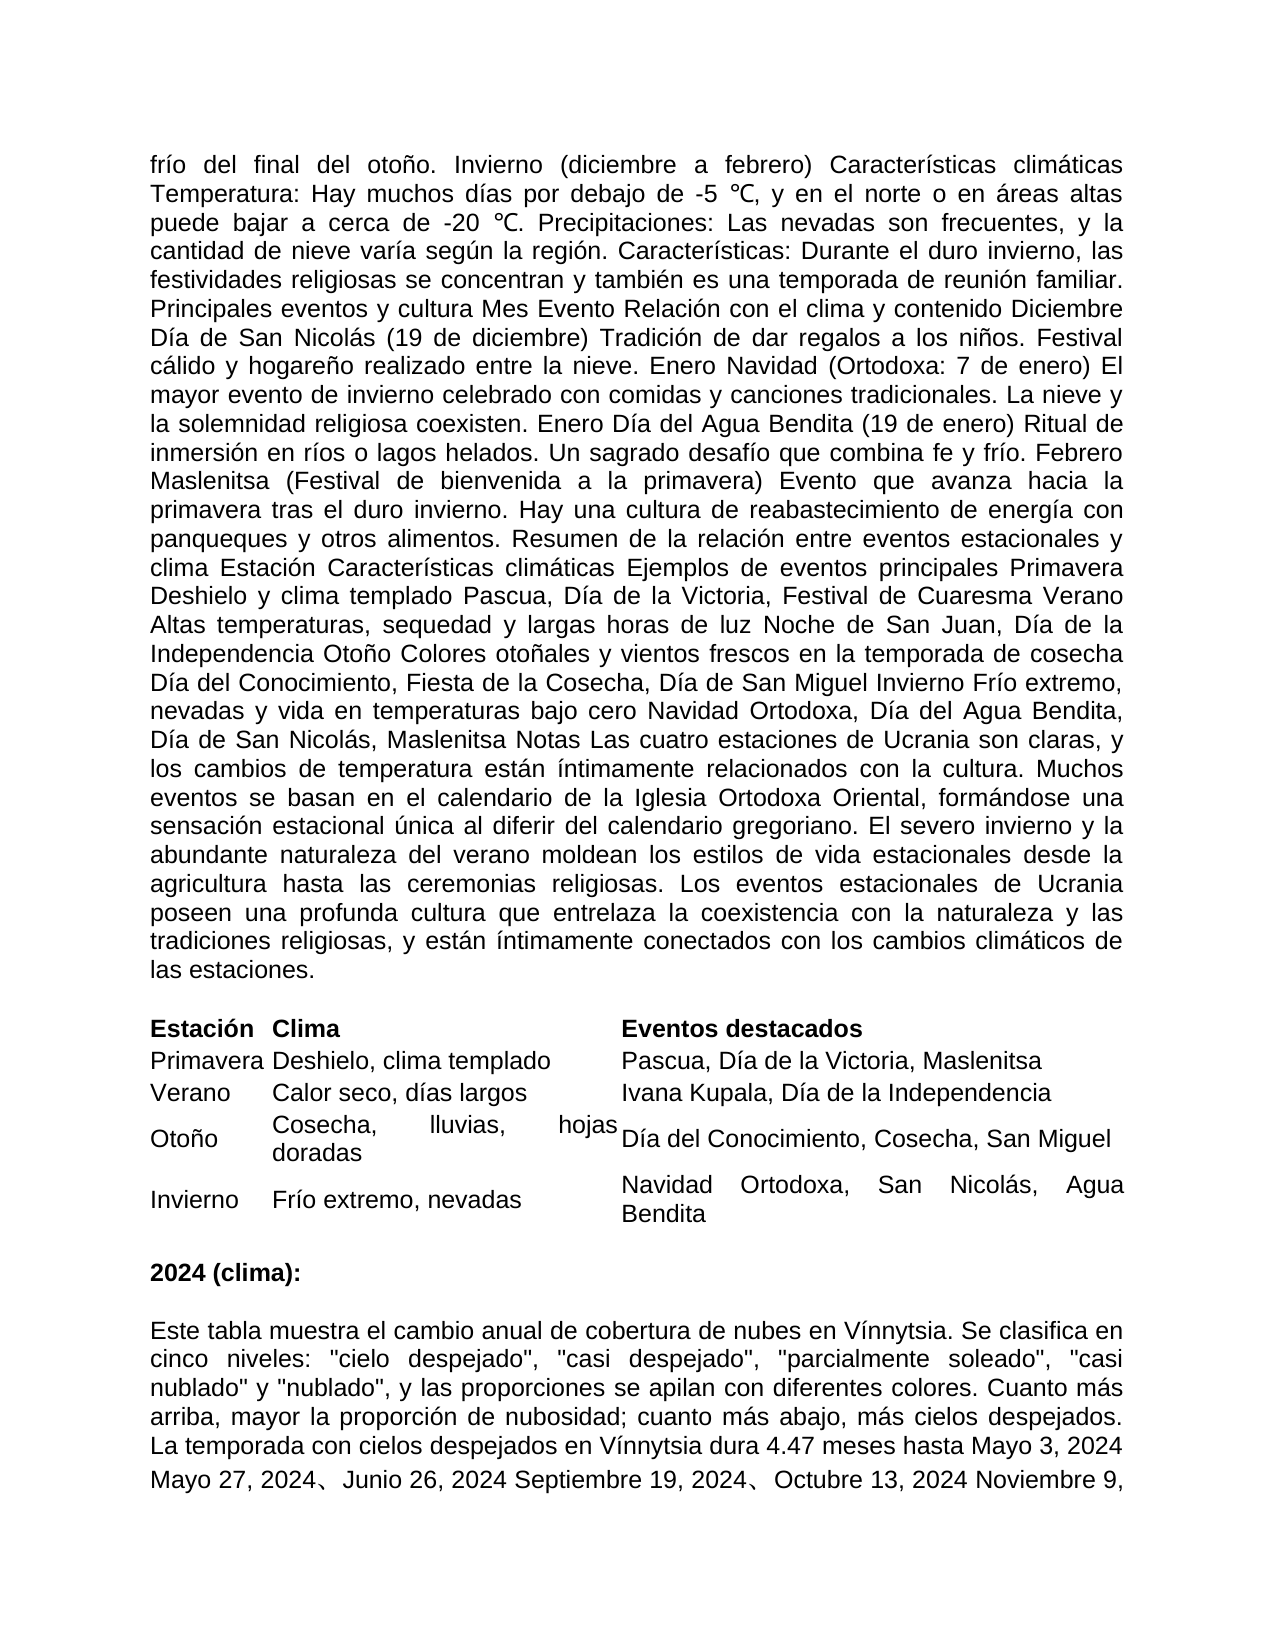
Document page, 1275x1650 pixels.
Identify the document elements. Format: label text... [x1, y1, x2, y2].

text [150, 1316, 1125, 1495]
table_cell Otoño [149, 1108, 270, 1169]
table_cell Frío extremo, nevadas [270, 1169, 620, 1229]
table_header Estación [149, 1013, 270, 1044]
table_cell Verano [149, 1076, 270, 1108]
table_header Clima [270, 1013, 620, 1044]
text 2024 (clima): [150, 1258, 1125, 1287]
table_cell Cosecha, lluvias, hojas doradas [270, 1108, 620, 1169]
table_cell Deshielo, clima templado [270, 1044, 620, 1076]
table_header Eventos destacados [620, 1013, 1127, 1044]
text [150, 150, 1125, 984]
table_cell Ivana Kupala, Día de la Independencia [620, 1076, 1127, 1108]
table_cell Calor seco, días largos [270, 1076, 620, 1108]
table_cell Primavera [149, 1044, 270, 1076]
table_cell Invierno [149, 1169, 270, 1229]
table_cell Navidad Ortodoxa, San Nicolás, Agua Bendita [620, 1169, 1127, 1229]
table_cell Pascua, Día de la Victoria, Maslenitsa [620, 1044, 1127, 1076]
table_cell Día del Conocimiento, Cosecha, San Miguel [620, 1108, 1127, 1169]
